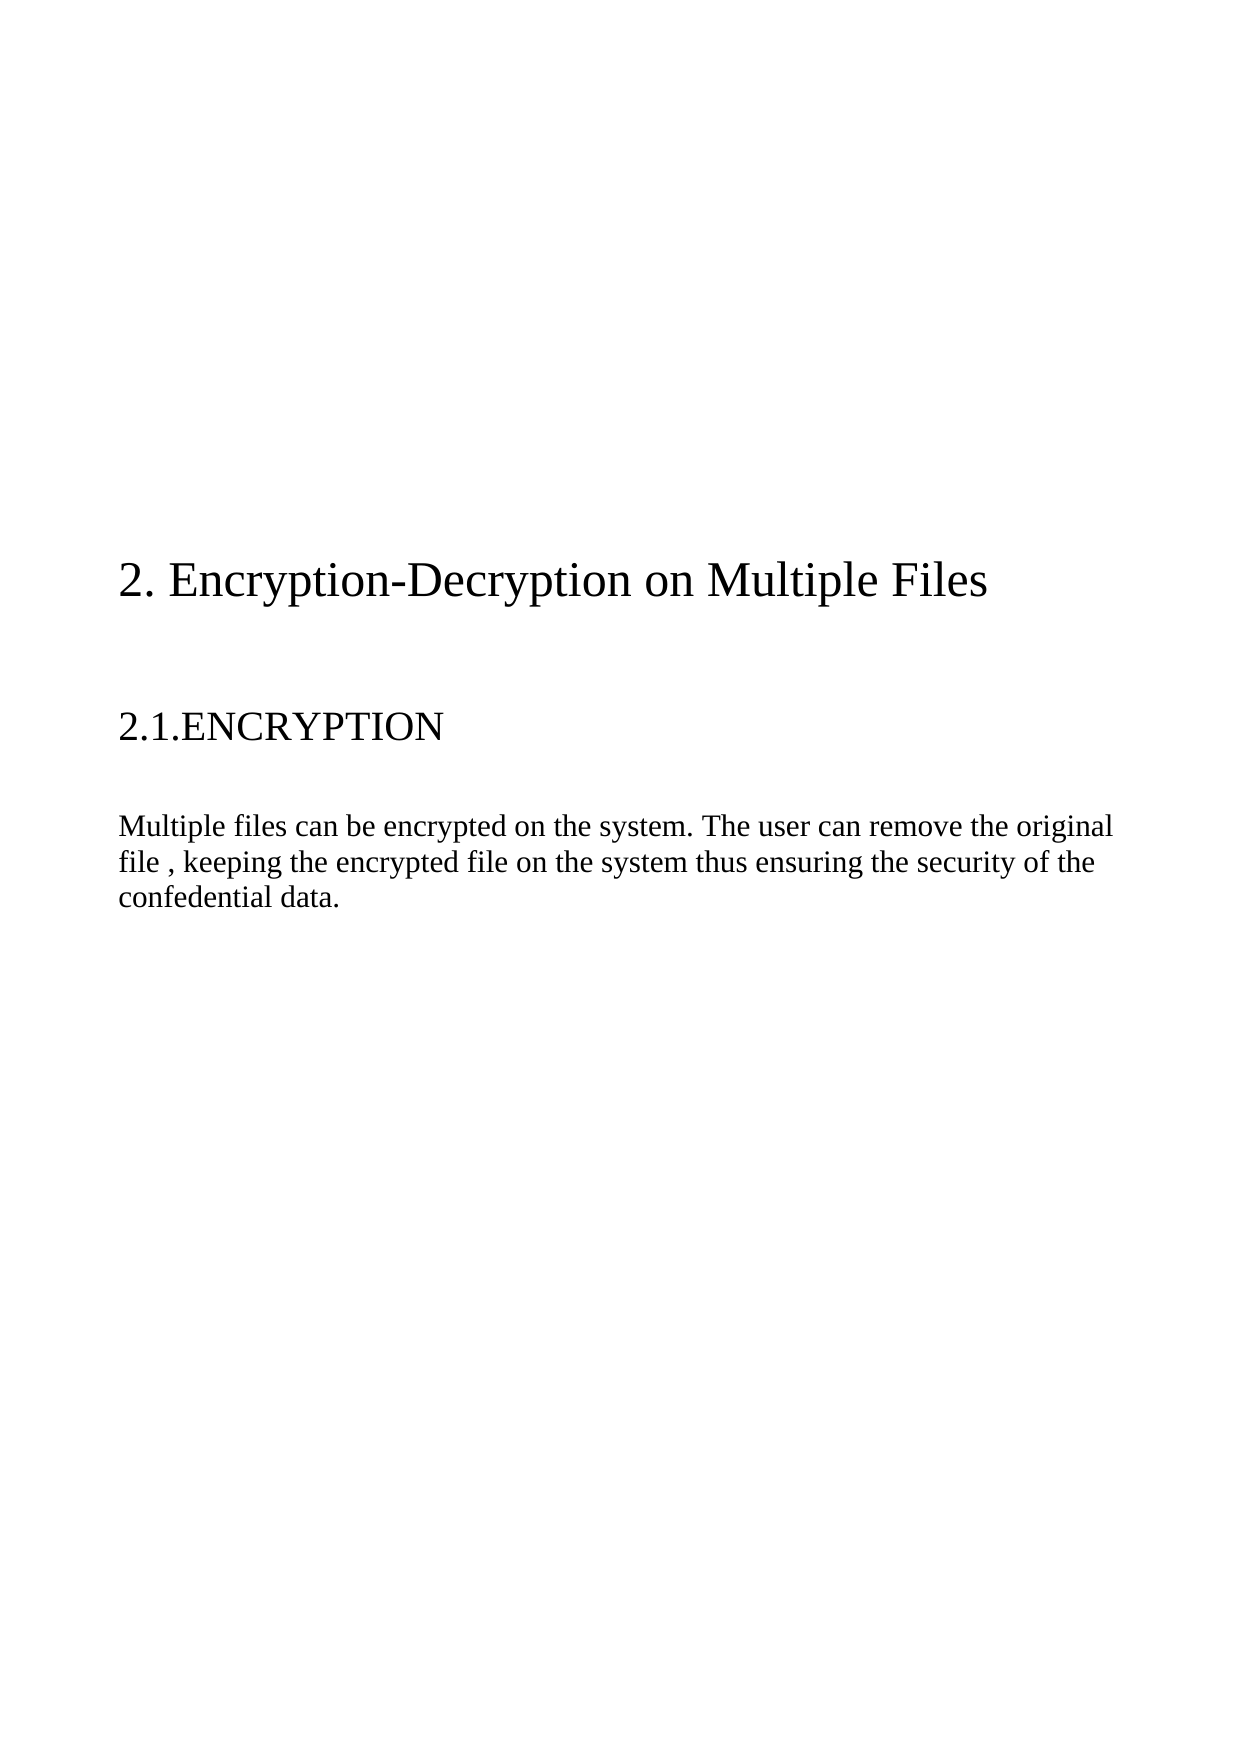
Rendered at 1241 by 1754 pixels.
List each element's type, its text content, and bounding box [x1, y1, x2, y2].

text 2. Encryption-Decryption on Multiple Files [118, 549, 1122, 607]
text Multiple files can be encrypted on the system. The user can remove the original file , keeping the encrypted file on the system thus ensuring the security of the confedential data. [118, 807, 1122, 915]
text 2.1.ENCRYPTION [118, 701, 1122, 749]
